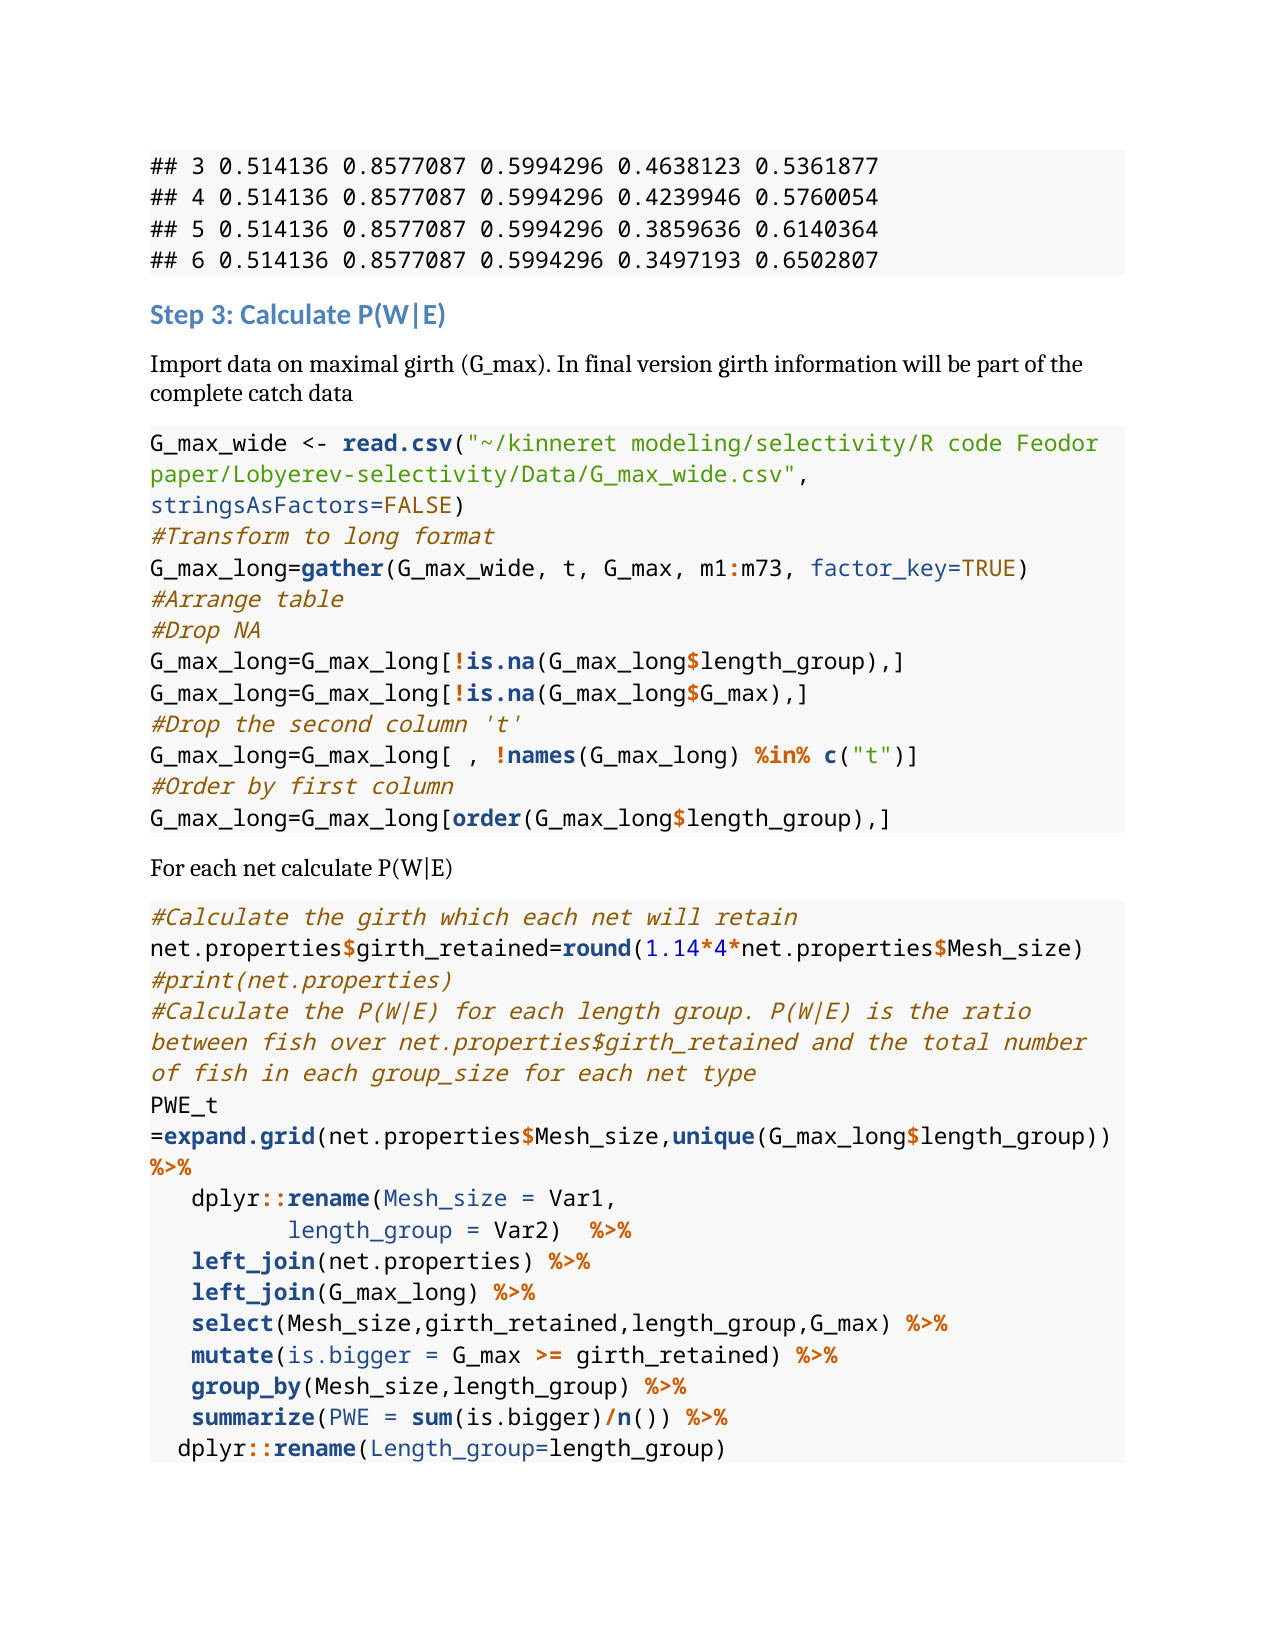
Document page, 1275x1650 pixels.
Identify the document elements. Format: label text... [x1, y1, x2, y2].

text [150, 150, 1125, 275]
text #Calculate the girth which each net will retain net.properties$girth_retained=round(1.14*4*net.properties$Mesh_size) #print(net.properties) #Calculate the P(W|E) for each length group. P(W|E) is the ratio between fish over net.properties$girth_retained and the total number of fish in each group_size for each net type PWE_t=expand.grid(net.properties$Mesh_size,unique(G_max_long$length_group)) %>% dplyr::rename(Mesh_size = Var1, length_group = Var2) %>% left_join(net.properties) %>% left_join(G_max_long) %>% select(Mesh_size,girth_retained,length_group,G_max) %>% mutate(is.bigger = G_max >= girth_retained) %>% group_by(Mesh_size,length_group) %>% summarize(PWE = sum(is.bigger)/n()) %>% dplyr::rename(Length_group=length_group) [150, 901, 1125, 1463]
subtitle Step 3: Calculate P(W|E) [150, 296, 1125, 331]
text Import data on maximal girth (G_max). In final version girth information will be part of the complete catch data [150, 350, 1125, 408]
text G_max_wide <- read.csv("~/kinneret modeling/selectivity/R code Feodor paper/Lobyerev-selectivity/Data/G_max_wide.csv", stringsAsFactors=FALSE) #Transform to long format G_max_long=gather(G_max_wide, t, G_max, m1:m73, factor_key=TRUE) #Arrange table #Drop NA G_max_long=G_max_long[!is.na(G_max_long$length_group),] G_max_long=G_max_long[!is.na(G_max_long$G_max),] #Drop the second column 't' G_max_long=G_max_long[ , !names(G_max_long) %in% c("t")] #Order by first column G_max_long=G_max_long[order(G_max_long$length_group),] [260, 426, 1125, 833]
text For each net calculate P(W|E) [150, 853, 1125, 882]
